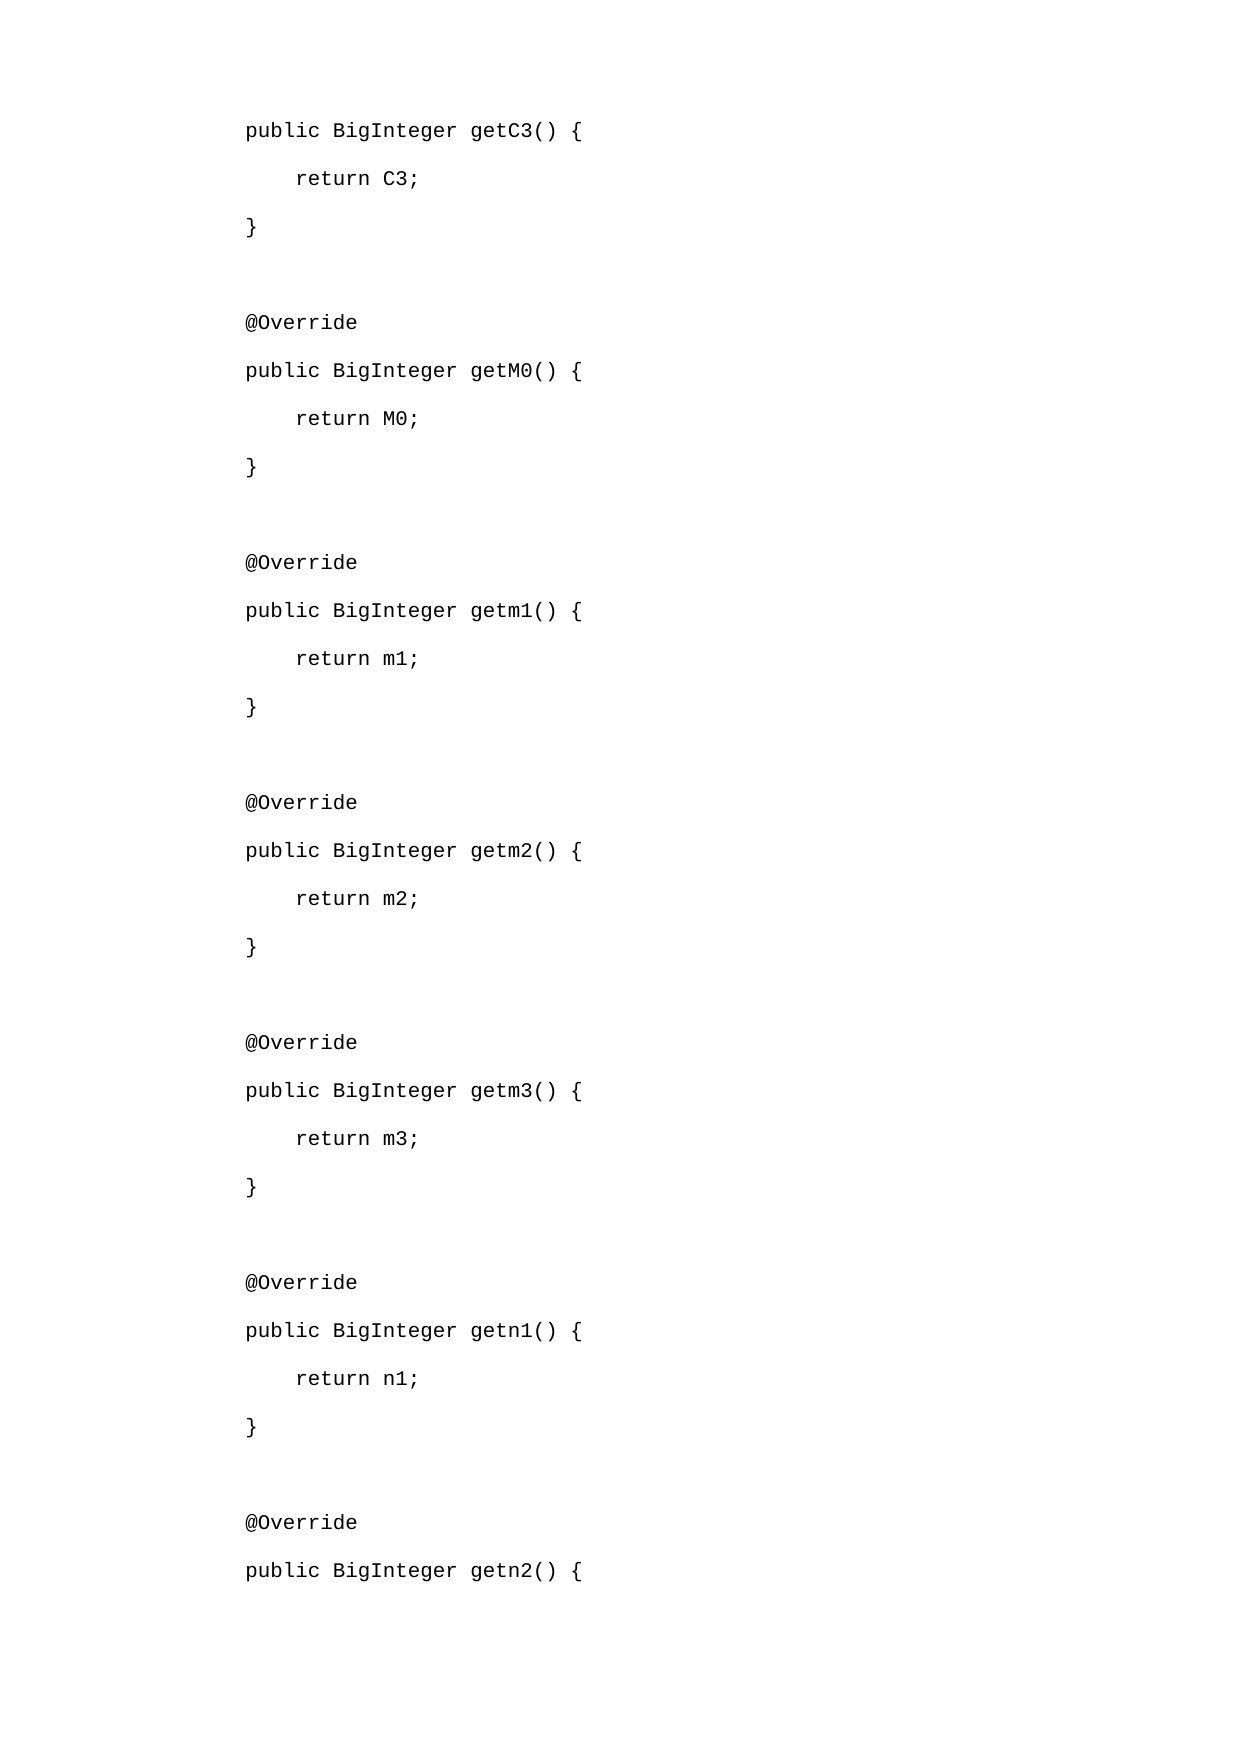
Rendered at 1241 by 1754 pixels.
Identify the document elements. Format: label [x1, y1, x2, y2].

table_header [176, 118, 1240, 1610]
